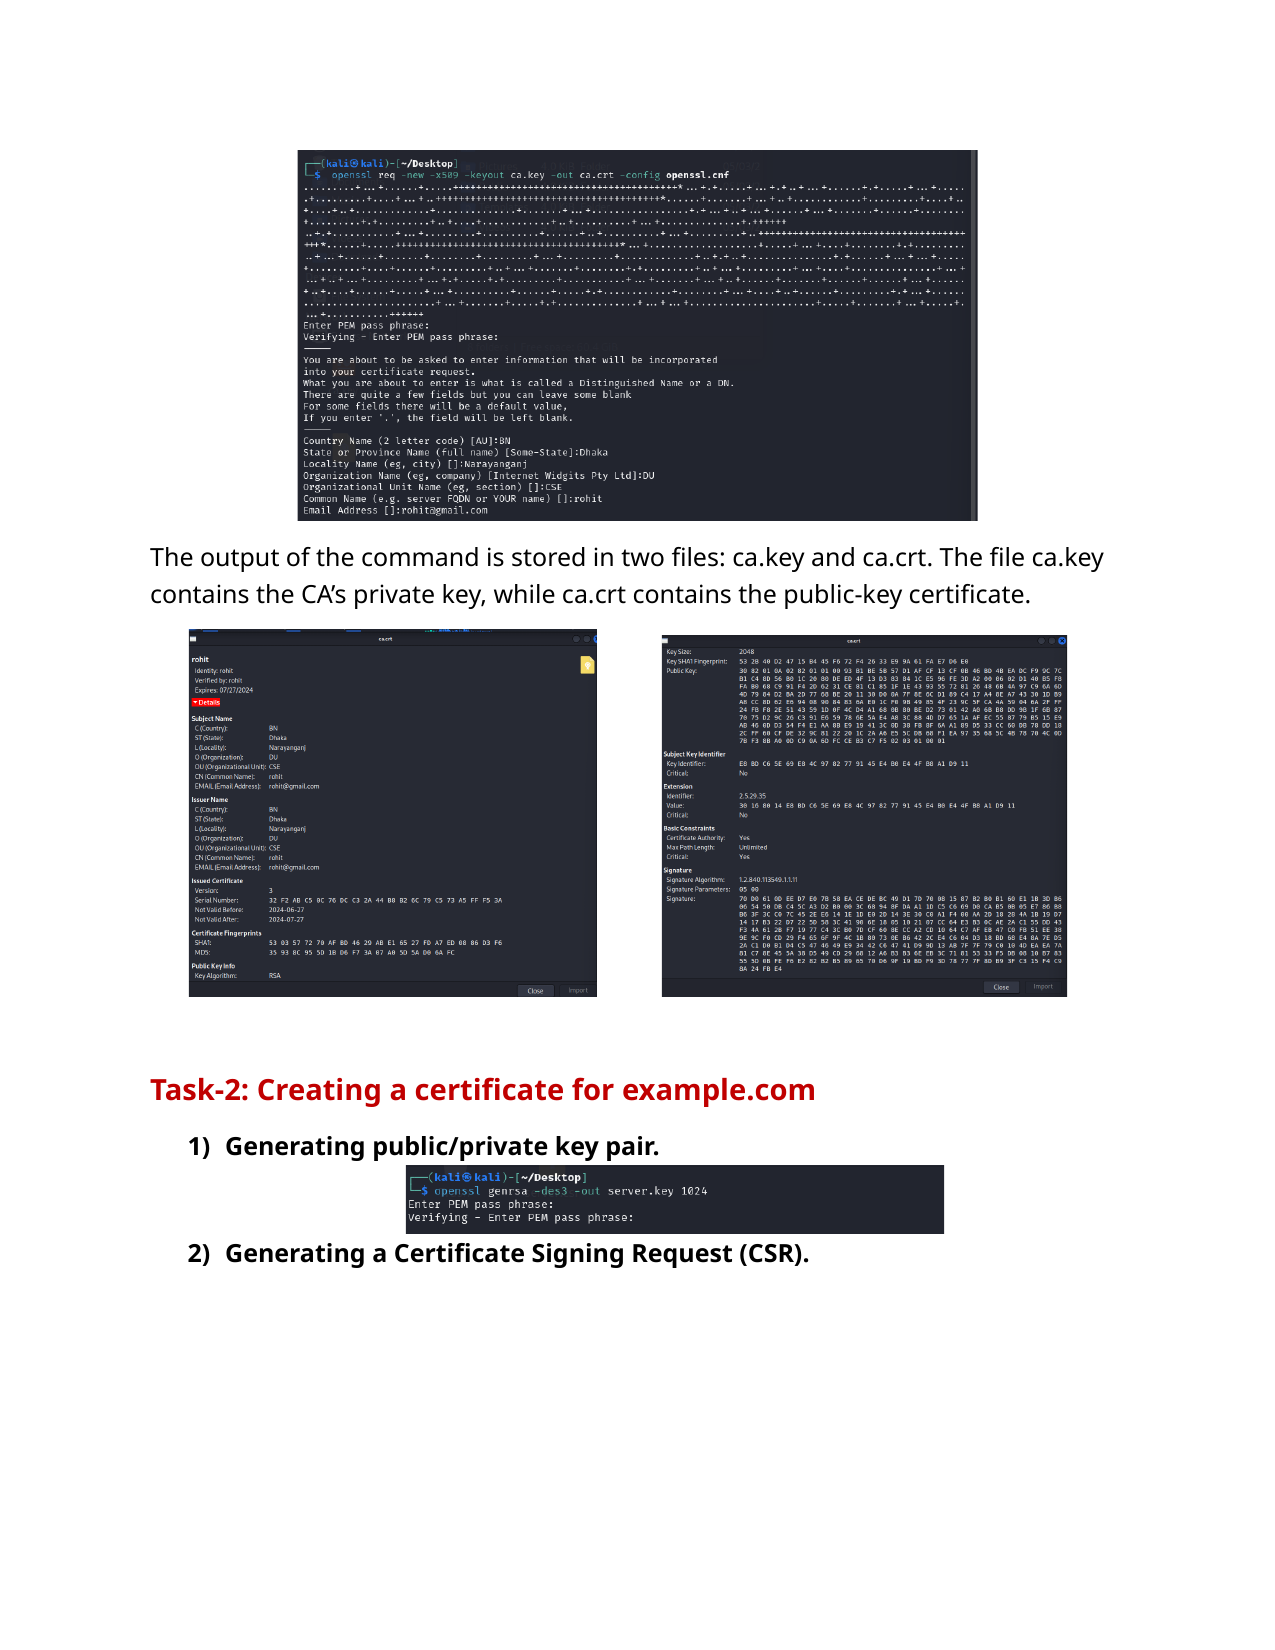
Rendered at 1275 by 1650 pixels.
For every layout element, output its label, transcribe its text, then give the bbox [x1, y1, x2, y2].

picture [405, 1165, 945, 1234]
picture [661, 635, 1068, 997]
list Generating a Certificate Signing Request (CSR). [187, 1236, 1125, 1270]
text Task-2: Creating a certificate for example.com [150, 1069, 1125, 1109]
picture [297, 150, 978, 521]
picture [188, 629, 597, 997]
list Generating public/private key pair. [187, 1129, 1125, 1163]
text The output of the command is stored in two files: ca.key and ca.crt. The file ca.key contains the CA’s private key, while ca.crt contains the public-key certificate. [150, 539, 1125, 610]
